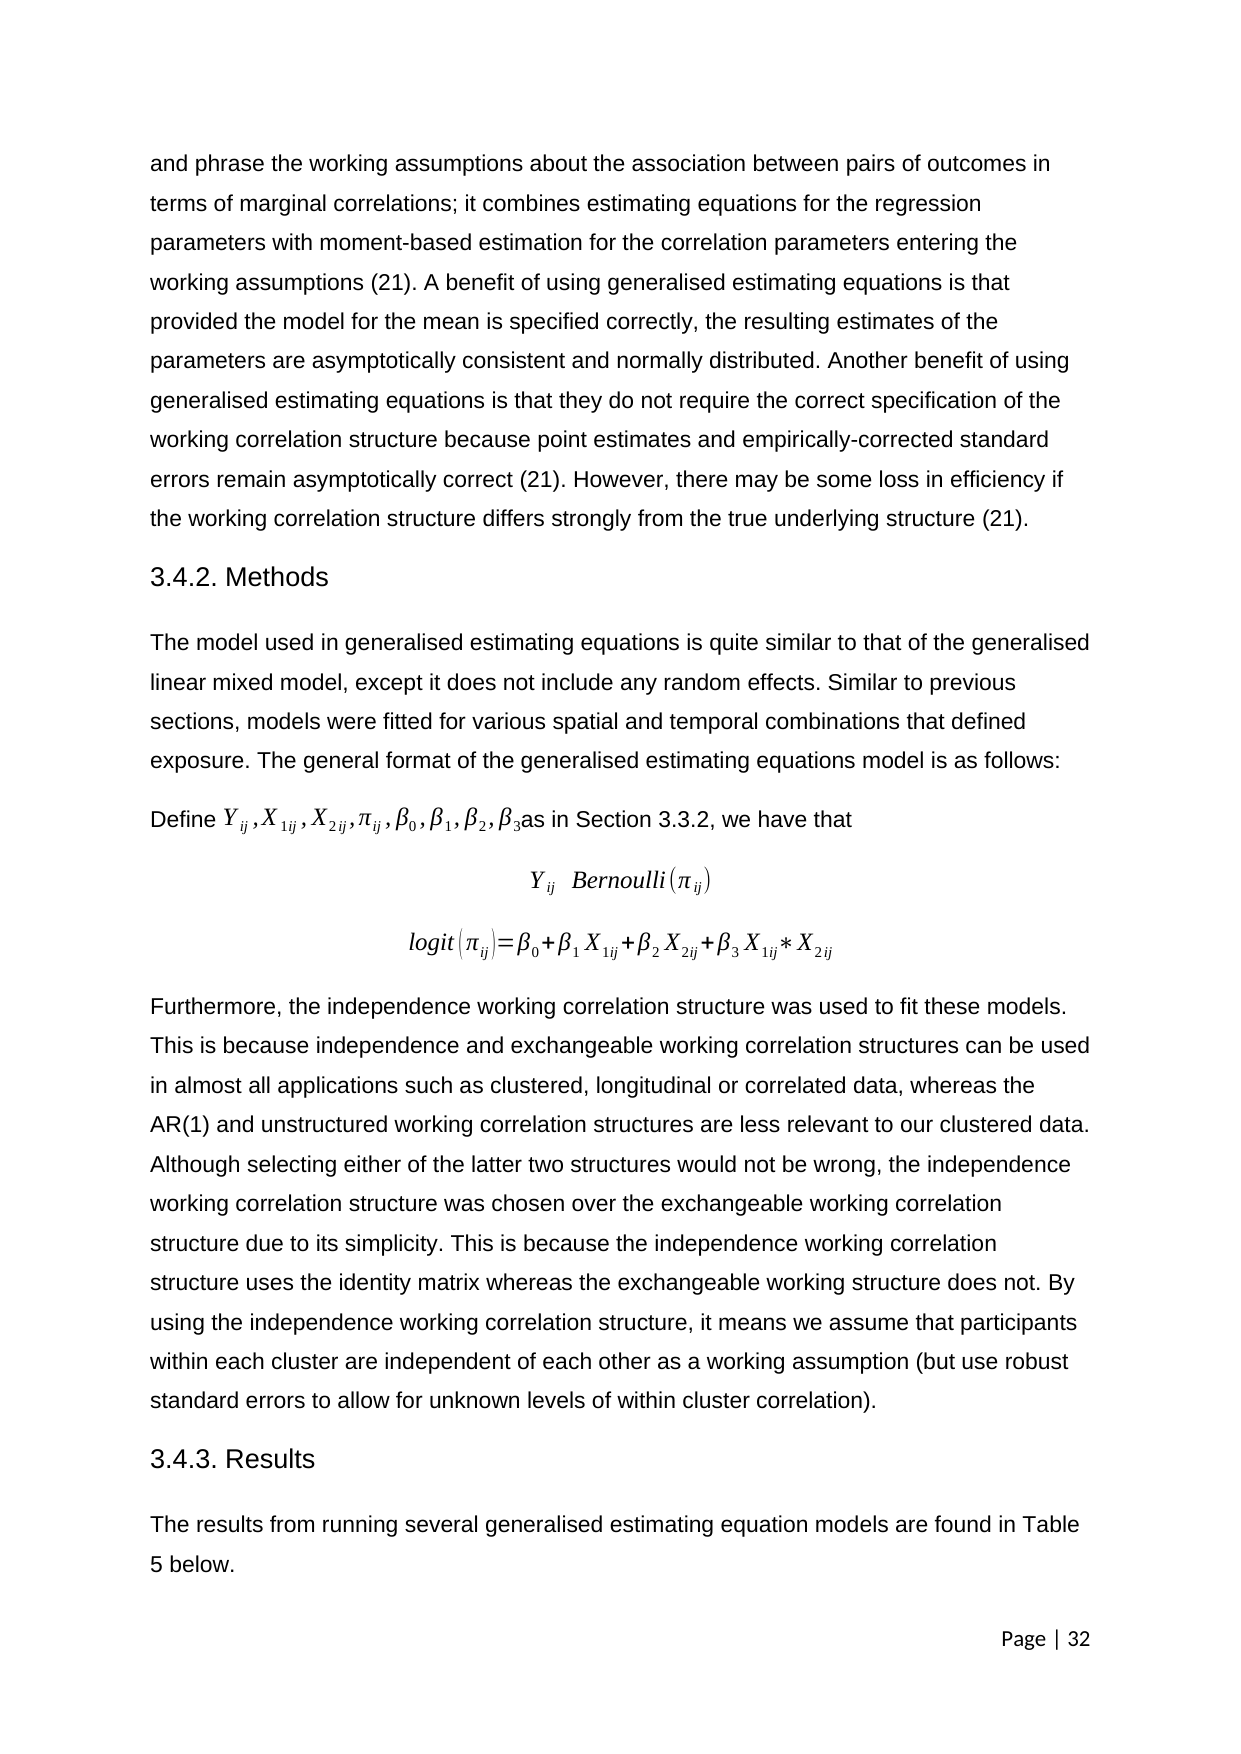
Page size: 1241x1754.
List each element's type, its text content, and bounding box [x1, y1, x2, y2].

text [150, 150, 1090, 532]
text The model used in generalised estimating equations is quite similar to that of the generalised linear mixed model, except it does not include any random effects. Similar to previous sections, models were fitted for various spatial and temporal combinations that defined exposure. The general format of the generalised estimating equations model is as follows: [150, 629, 1090, 774]
text The results from running several generalised estimating equation models are found in Table 5 below. [150, 1511, 1090, 1577]
text Define as in Section 3.3.2, we have that [150, 803, 1090, 835]
subtitle 3.4.2. Methods [150, 561, 1090, 626]
text Furthermore, the independence working correlation structure was used to fit these models. This is because independence and exchangeable working correlation structures can be used in almost all applications such as clustered, longitudinal or correlated data, whereas the AR(1) and unstructured working correlation structures are less relevant to our clustered data. Although selecting either of the latter two structures would not be wrong, the independence working correlation structure was chosen over the exchangeable working correlation structure due to its simplicity. This is because the independence working correlation structure uses the identity matrix whereas the exchangeable working structure does not. By using the independence working correlation structure, it means we assume that participants within each cluster are independent of each other as a working assumption (but use robust standard errors to allow for unknown levels of within cluster correlation). [150, 993, 1090, 1414]
subtitle 3.4.3. Results [150, 1443, 1090, 1508]
